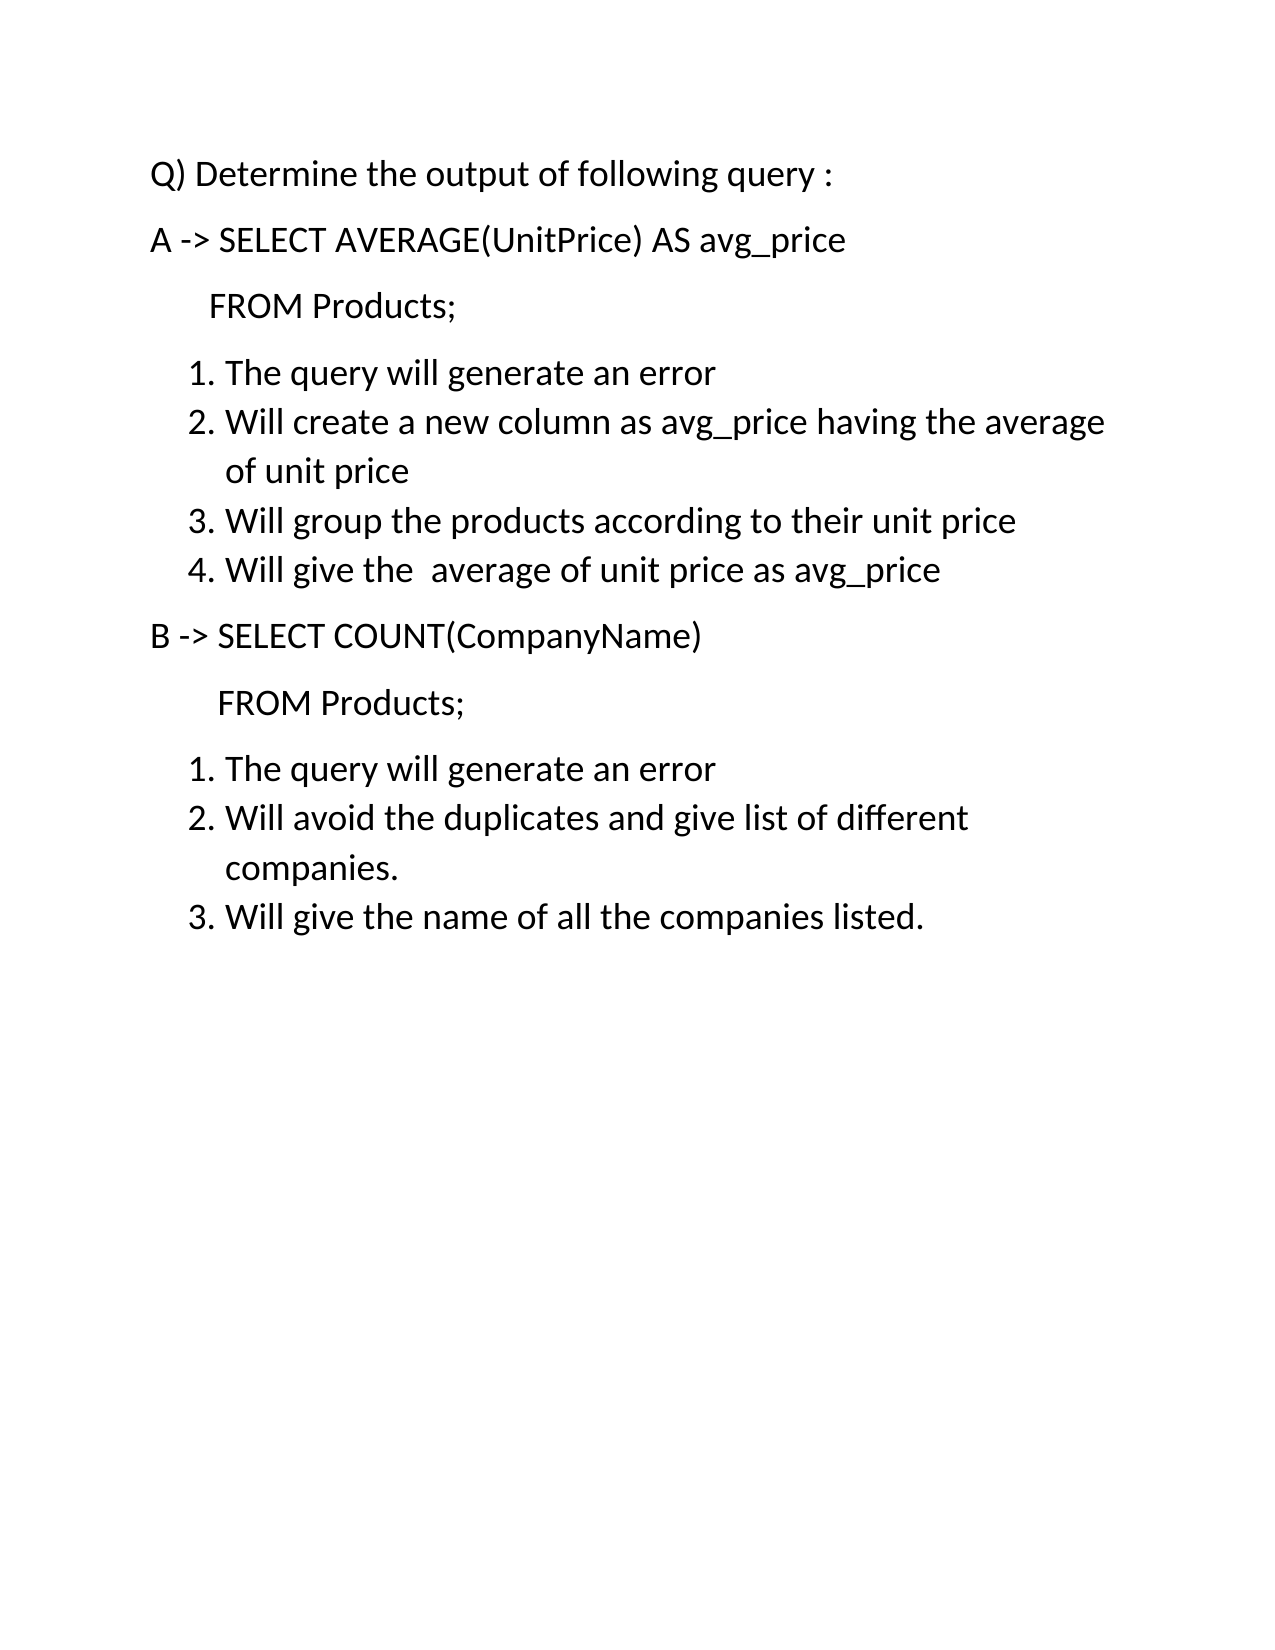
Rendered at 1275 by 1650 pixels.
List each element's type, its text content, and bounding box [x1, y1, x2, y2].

list Will give the average of unit price as avg_price [187, 546, 1125, 592]
list Will avoid the duplicates and give list of different companies. [187, 794, 1125, 889]
list The query will generate an error [187, 348, 1125, 394]
text FROM Products; [150, 282, 1125, 328]
text FROM Products; [150, 679, 1125, 724]
list Will create a new column as avg_price having the average of unit price [187, 398, 1125, 493]
list Will give the name of all the companies listed. [187, 893, 1125, 939]
list Will group the products according to their unit price [187, 497, 1125, 543]
text B -> SELECT COUNT(CompanyName) [150, 612, 1125, 658]
text Q) Determine the output of following query : [150, 150, 1125, 196]
text A -> SELECT AVERAGE(UnitPrice) AS avg_price [150, 216, 1125, 262]
list The query will generate an error [187, 745, 1125, 791]
